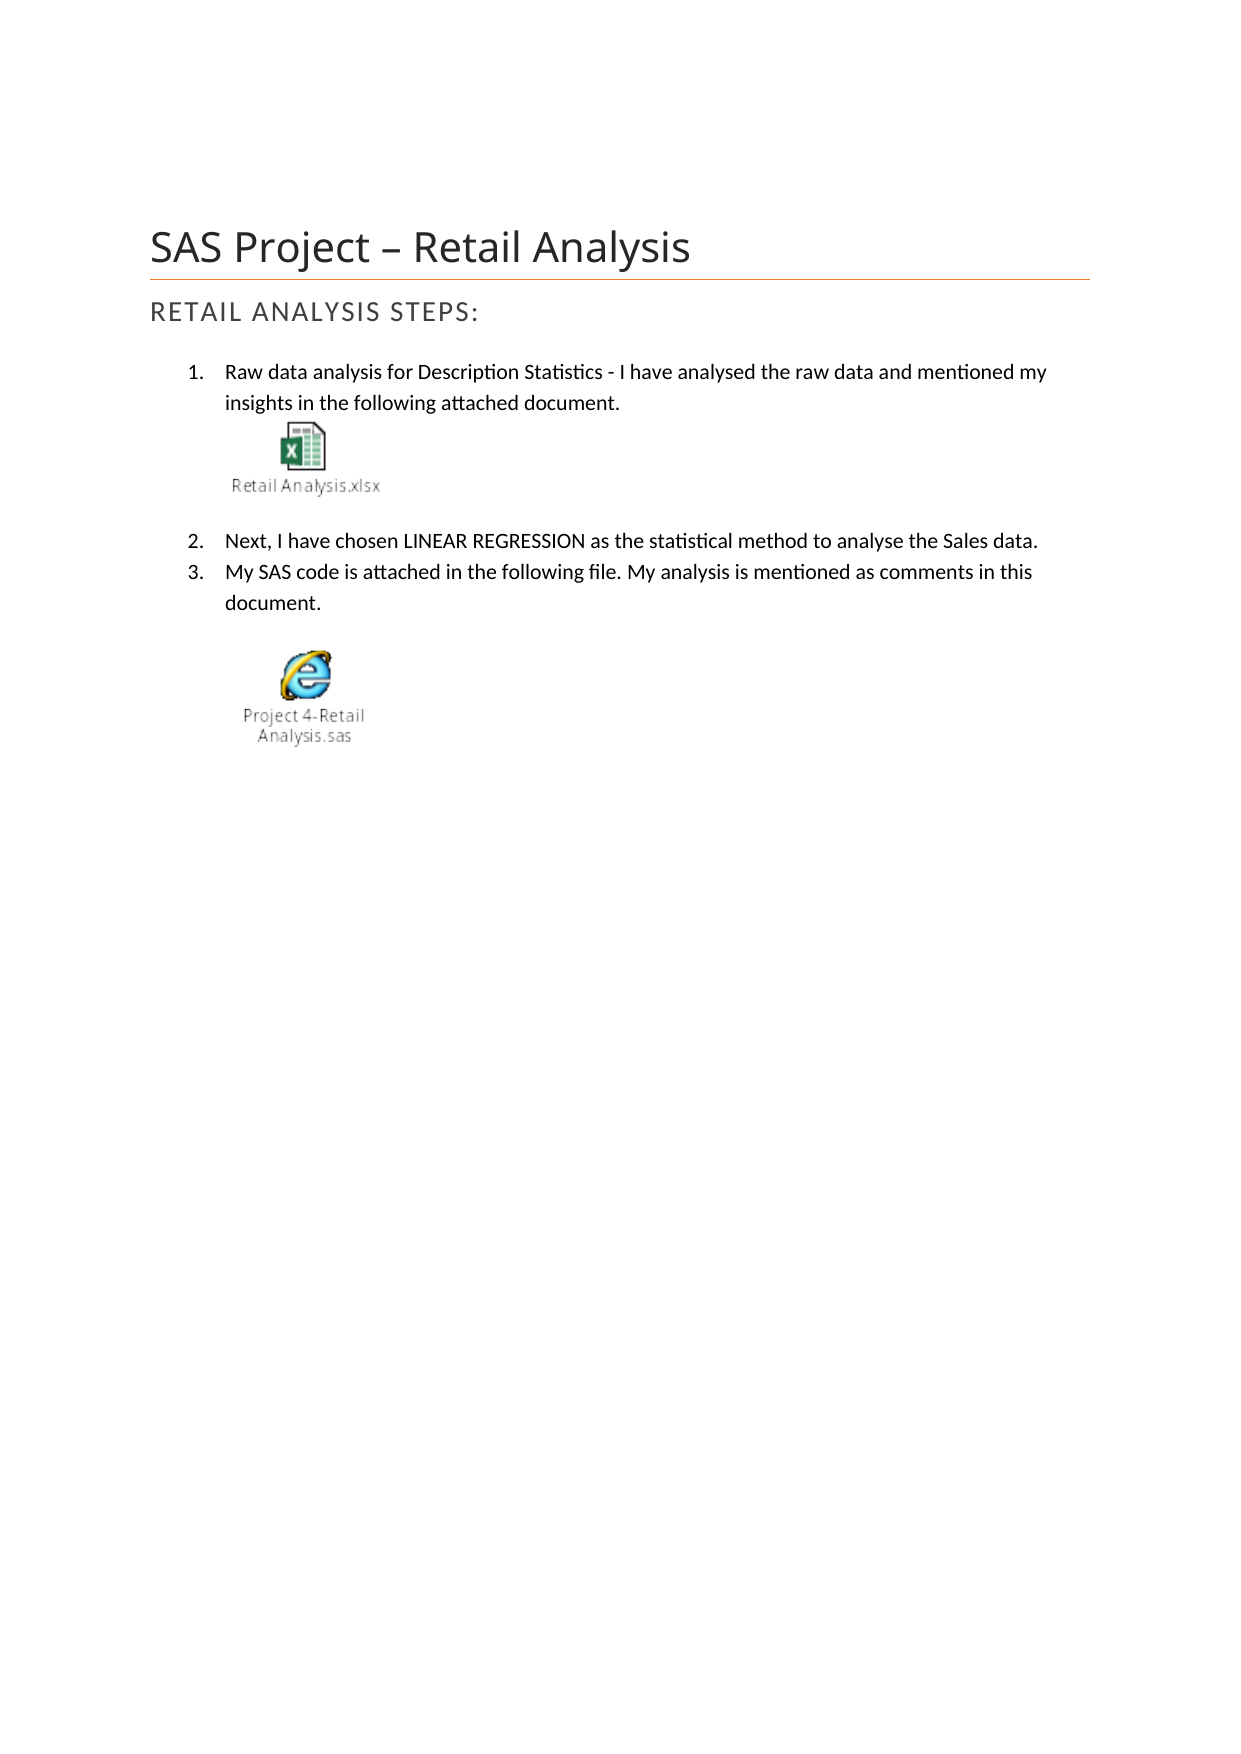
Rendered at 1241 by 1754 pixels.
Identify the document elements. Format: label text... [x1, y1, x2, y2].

list Raw data analysis for Description Statistics - I have analysed the raw data and mentioned my insights in the following attached document. [187, 358, 1090, 416]
list Next, I have chosen LINEAR REGRESSION as the statistical method to analyse the Sales data. [187, 527, 1090, 554]
subtitle SAS Project – Retail Analysis [150, 218, 1090, 279]
list My SAS code is attached in the following file. My analysis is mentioned as comments in this document. [187, 558, 1090, 615]
subtitle Retail Analysis Steps: [150, 293, 1090, 328]
